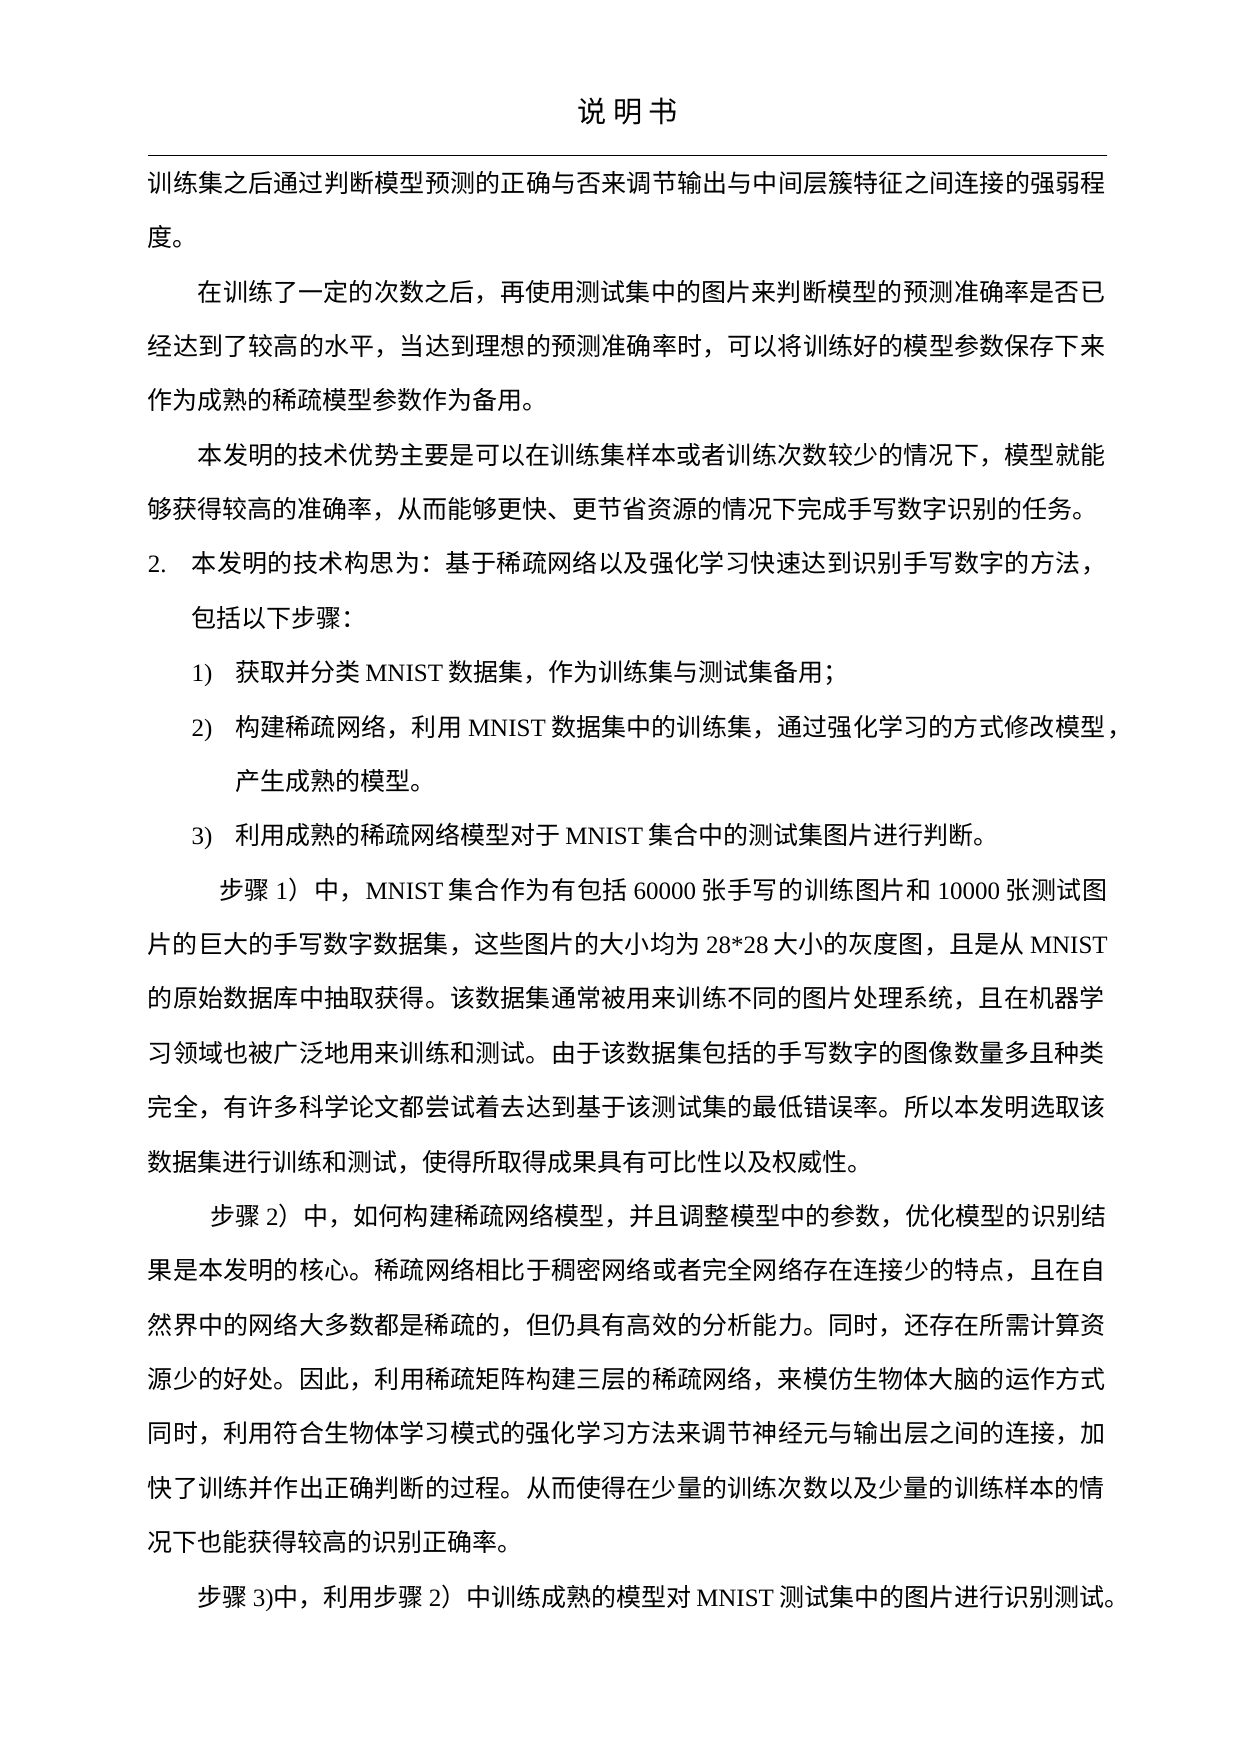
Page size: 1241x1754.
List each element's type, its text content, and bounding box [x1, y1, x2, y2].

text 步骤1）中，MNIST集合作为有包括60000张手写的训练图片和10000张测试图片的巨大的手写数字数据集，这些图片的大小均为28*28大小的灰度图，且是从MNIST的原始数据库中抽取获得。该数据集通常被用来训练不同的图片处理系统，且在机器学习领域也被广泛地用来训练和测试。由于该数据集包括的手写数字的图像数量多且种类完全，有许多科学论文都尝试着去达到基于该测试集的最低错误率。所以本发明选取该数据集进行训练和测试，使得所取得成果具有可比性以及权威性。 [148, 870, 1107, 1178]
text 步骤2）中，如何构建稀疏网络模型，并且调整模型中的参数，优化模型的识别结果是本发明的核心。稀疏网络相比于稠密网络或者完全网络存在连接少的特点，且在自然界中的网络大多数都是稀疏的，但仍具有高效的分析能力。同时，还存在所需计算资源少的好处。因此，利用稀疏矩阵构建三层的稀疏网络，来模仿生物体大脑的运作方式。同时，利用符合生物体学习模式的强化学习方法来调节神经元与输出层之间的连接，加快了训练并作出正确判断的过程。从而使得在少量的训练次数以及少量的训练样本的情况下也能获得较高的识别正确率。 [148, 1196, 1107, 1559]
list 获取并分类MNIST数据集，作为训练集与测试集备用； [191, 653, 1107, 689]
text 步骤3)中，利用步骤2）中训练成熟的模型对MNIST测试集中的图片进行识别测试。 [148, 1577, 1107, 1613]
list 构建稀疏网络，利用MNIST数据集中的训练集，通过强化学习的方式修改模型，产生成熟的模型。 [191, 707, 1107, 798]
list 利用成熟的稀疏网络模型对于MNIST集合中的测试集图片进行判断。 [191, 816, 1107, 852]
text 本发明的技术优势主要是可以在训练集样本或者训练次数较少的情况下，模型就能够获得较高的准确率，从而能够更快、更节省资源的情况下完成手写数字识别的任务。 [148, 435, 1107, 526]
text 训练集之后通过判断模型预测的正确与否来调节输出与中间层簇特征之间连接的强弱程度。 [148, 163, 1107, 254]
list 本发明的技术构思为：基于稀疏网络以及强化学习快速达到识别手写数字的方法，包括以下步骤： [148, 544, 1107, 634]
text 在训练了一定的次数之后，再使用测试集中的图片来判断模型的预测准确率是否已经达到了较高的水平，当达到理想的预测准确率时，可以将训练好的模型参数保存下来，作为成熟的稀疏模型参数作为备用。 [148, 272, 1107, 417]
